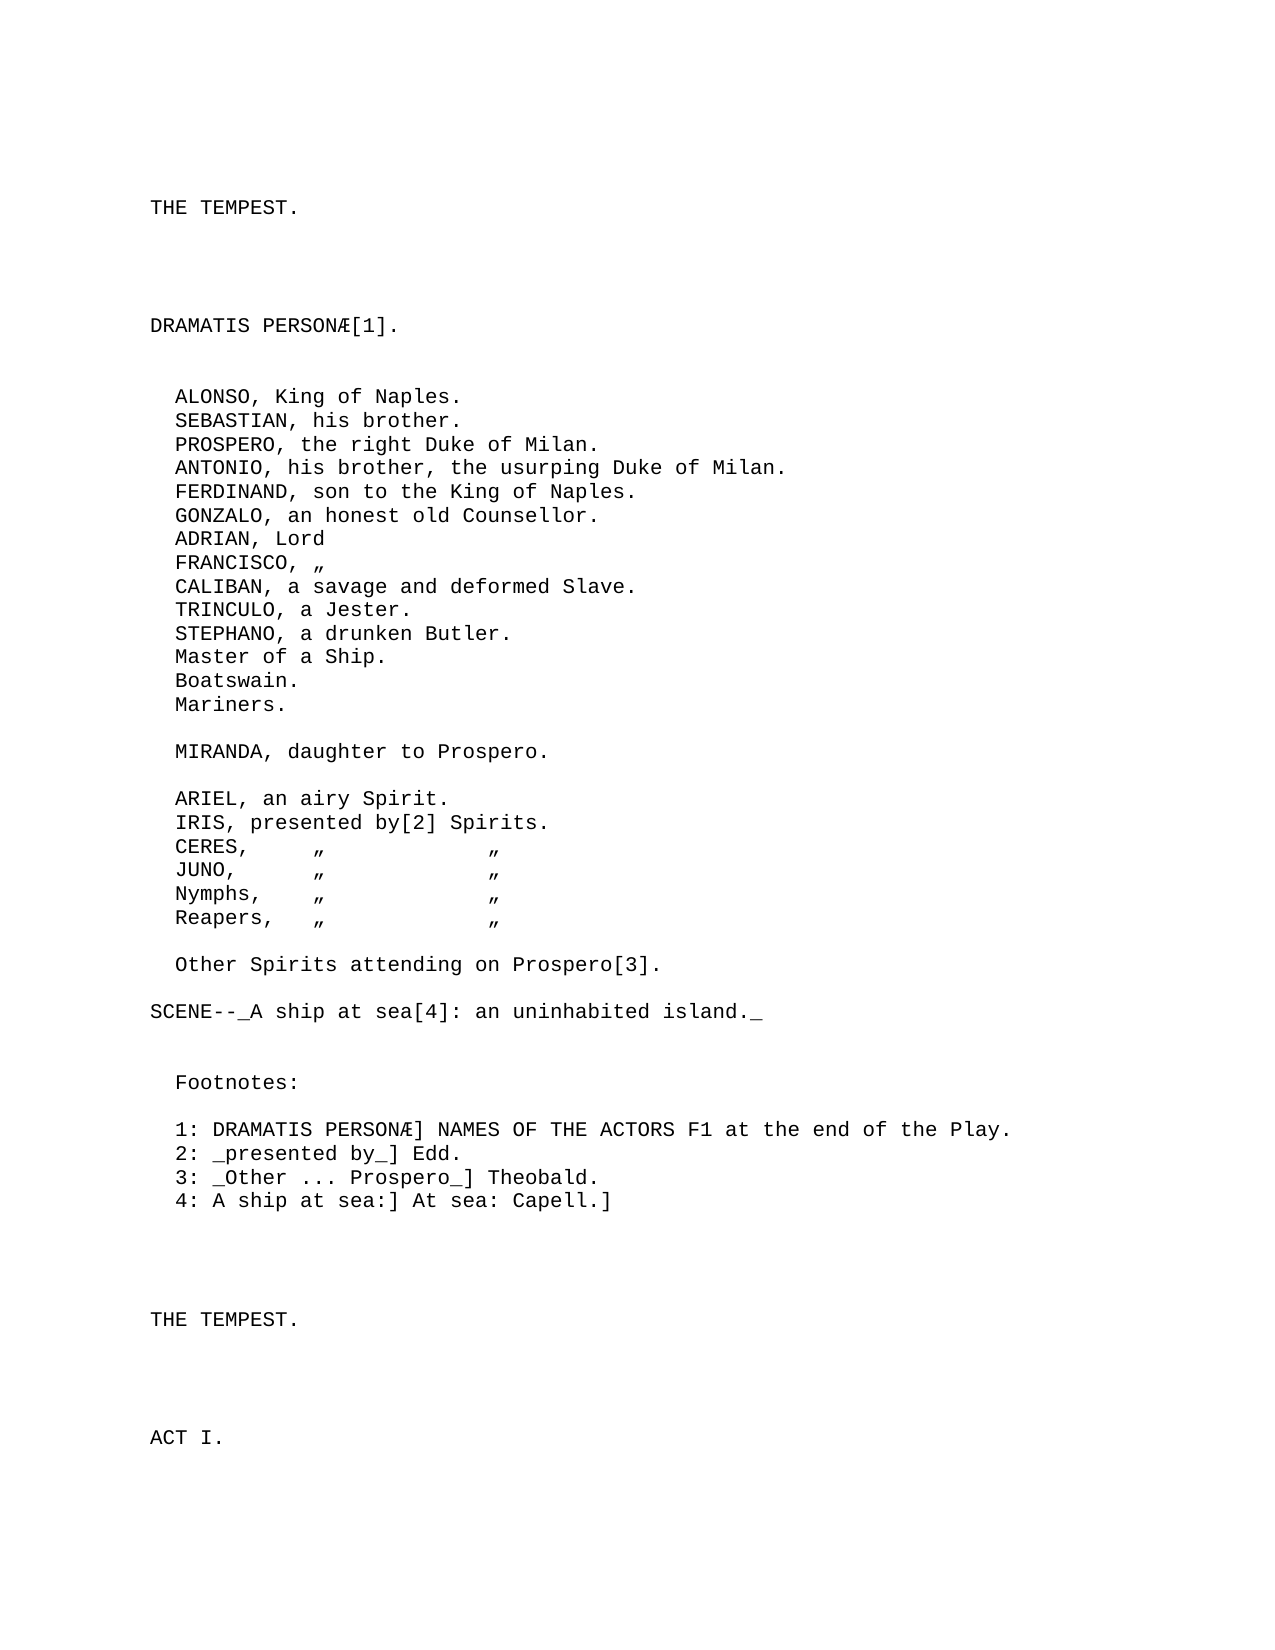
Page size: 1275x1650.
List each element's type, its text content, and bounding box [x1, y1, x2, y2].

text ADRIAN, Lord [150, 528, 1125, 552]
text STEPHANO, a drunken Butler. [150, 623, 1125, 647]
text GONZALO, an honest old Counsellor. [150, 505, 1125, 528]
text 3: _Other ... Prospero_] Theobald. [150, 1167, 1125, 1190]
text DRAMATIS PERSONÆ[1]. [150, 316, 1125, 339]
text Footnotes: [150, 1072, 1125, 1096]
text 1: DRAMATIS PERSONÆ] NAMES OF THE ACTORS F1 at the end of the Play. [150, 1119, 1125, 1143]
text ALONSO, King of Naples. [150, 386, 1125, 410]
text PROSPERO, the right Duke of Milan. [150, 434, 1125, 457]
text CALIBAN, a savage and deformed Slave. [150, 576, 1125, 599]
text TRINCULO, a Jester. [150, 599, 1125, 623]
text Reapers, „ „ [150, 907, 1125, 930]
text SEBASTIAN, his brother. [150, 410, 1125, 434]
text MIRANDA, daughter to Prospero. [150, 741, 1125, 765]
text ARIEL, an airy Spirit. [150, 788, 1125, 812]
text ANTONIO, his brother, the usurping Duke of Milan. [150, 457, 1125, 481]
text Nymphs, „ „ [150, 883, 1125, 907]
text IRIS, presented by[2] Spirits. [150, 812, 1125, 836]
text Boatswain. [150, 670, 1125, 694]
text CERES, „ „ [150, 836, 1125, 859]
text 4: A ship at sea:] At sea: Capell.] [150, 1190, 1125, 1214]
text Master of a Ship. [150, 647, 1125, 670]
text FRANCISCO, „ [150, 552, 1125, 576]
text THE TEMPEST. [150, 1309, 1125, 1332]
text Mariners. [150, 694, 1125, 717]
text FERDINAND, son to the King of Naples. [150, 481, 1125, 505]
text JUNO, „ „ [150, 859, 1125, 883]
text THE TEMPEST. [150, 197, 1125, 221]
text Other Spirits attending on Prospero[3]. [150, 954, 1125, 978]
text 2: _presented by_] Edd. [150, 1143, 1125, 1167]
text SCENE--_A ship at sea[4]: an uninhabited island._ [150, 1001, 1125, 1025]
text ACT I. [150, 1427, 1125, 1451]
